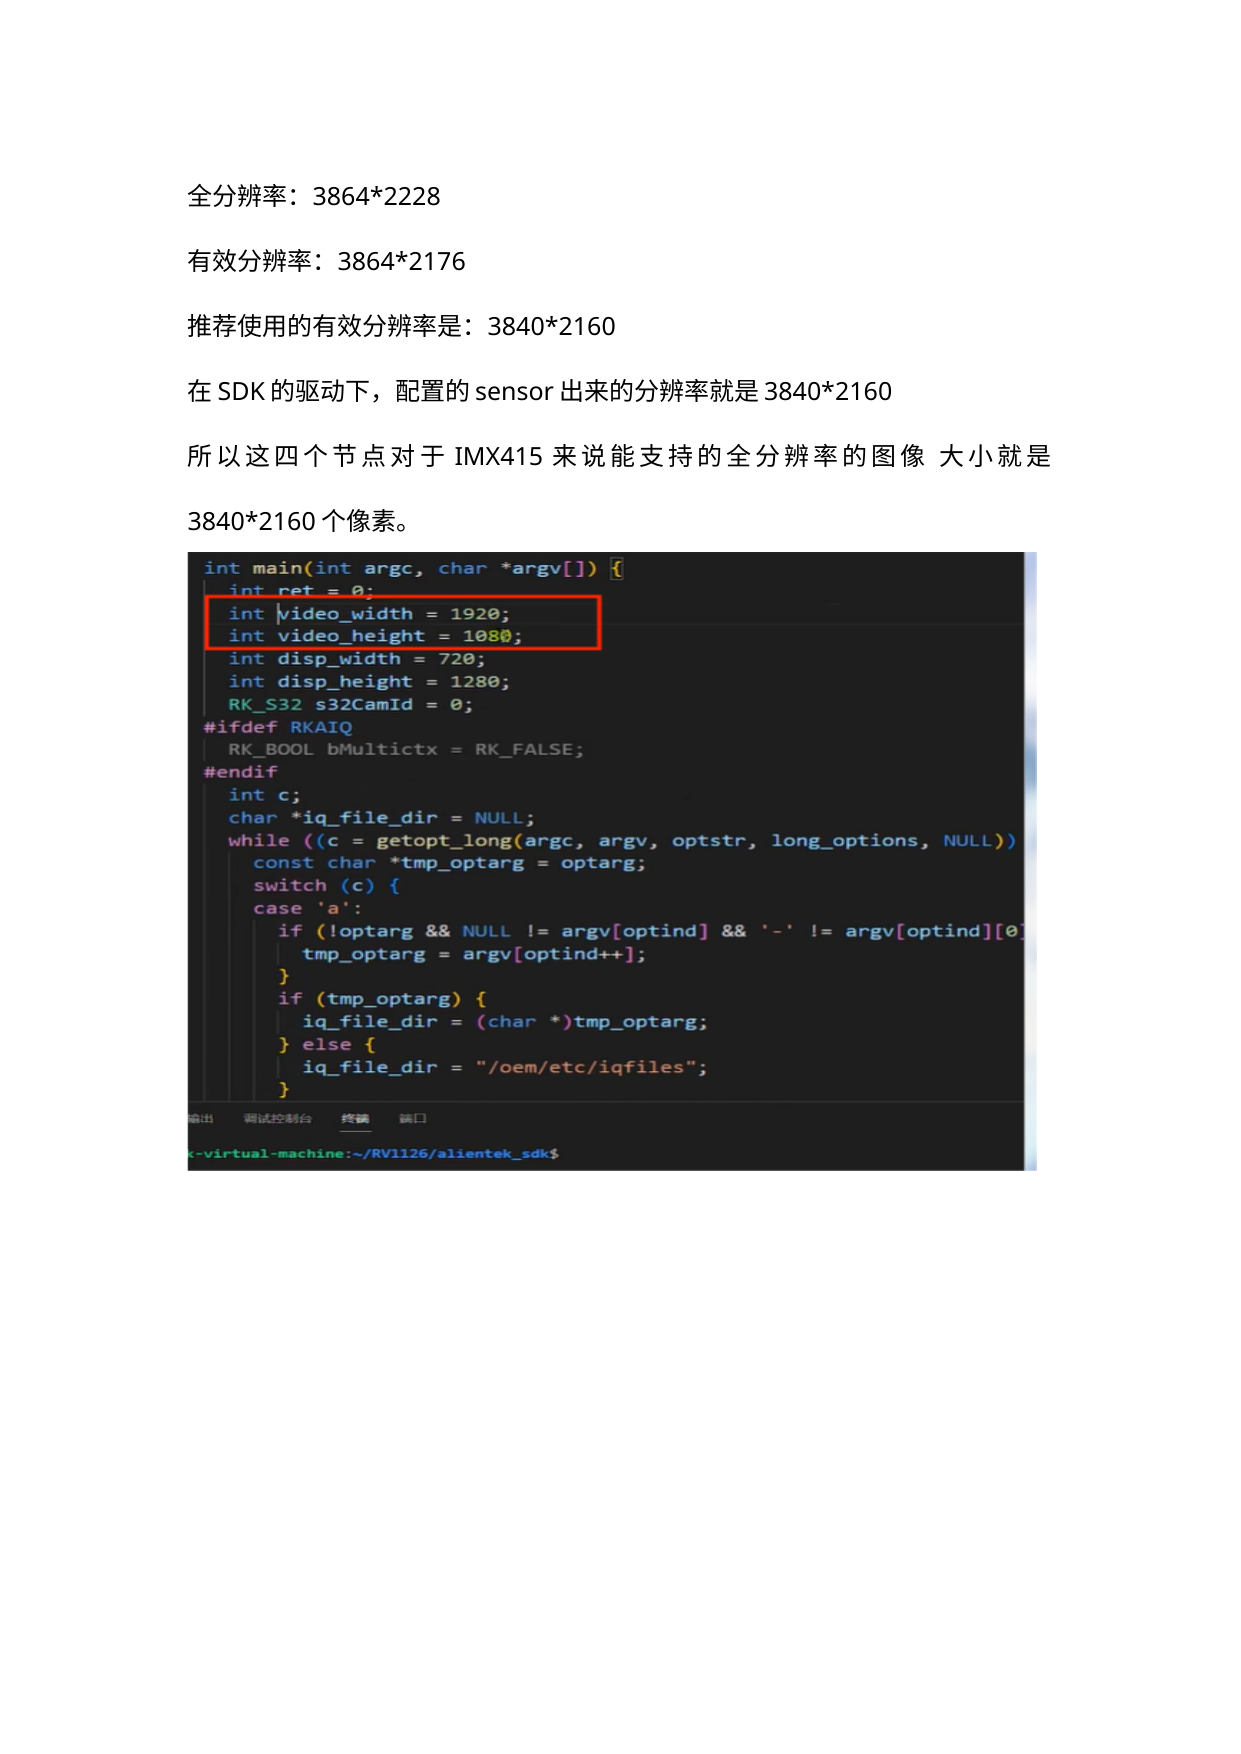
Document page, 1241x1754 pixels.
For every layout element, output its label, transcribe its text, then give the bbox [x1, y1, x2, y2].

picture [187, 552, 1037, 1171]
text 在SDK的驱动下，配置的sensor出来的分辨率就是3840*2160 [187, 357, 1053, 422]
text 有效分辨率：3864*2176 [187, 227, 1053, 292]
text 全分辨率：3864*2228 [187, 162, 1053, 227]
text 所以这四个节点对于IMX415来说能支持的全分辨率的图像 大小就是3840*2160个像素。 [187, 422, 1053, 552]
text 推荐使用的有效分辨率是：3840*2160 [187, 292, 1053, 357]
